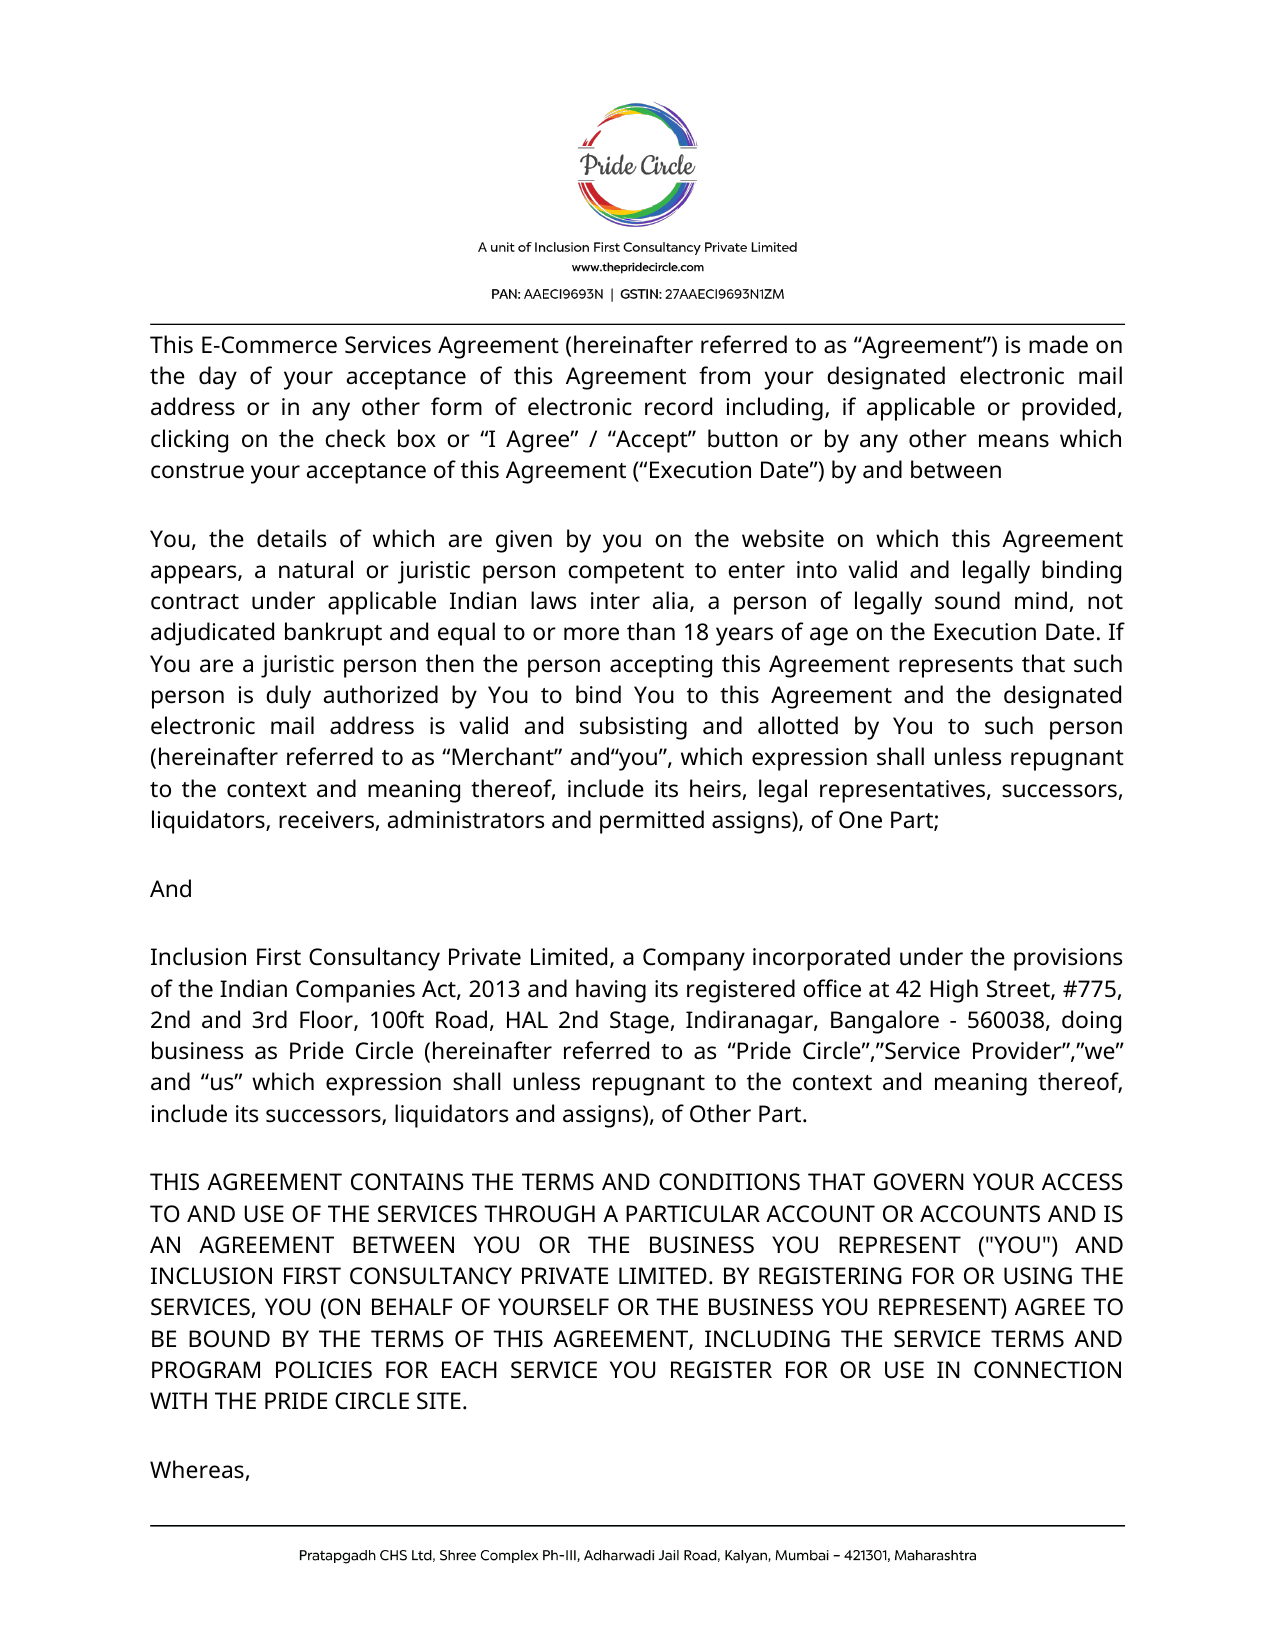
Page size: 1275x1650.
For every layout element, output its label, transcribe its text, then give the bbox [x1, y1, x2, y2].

picture [150, 75, 1125, 325]
text You, the details of which are given by you on the website on which this Agreement appears, a natural or juristic person competent to enter into valid and legally binding contract under applicable Indian laws inter alia, a person of legally sound mind, not adjudicated bankrupt and equal to or more than 18 years of age on the Execution Date. If You are a juristic person then the person accepting this Agreement represents that such person is duly authorized by You to bind You to this Agreement and the designated electronic mail address is valid and subsisting and allotted by You to such person (hereinafter referred to as “Merchant” and“you”, which expression shall unless repugnant to the context and meaning thereof, include its heirs, legal representatives, successors, liquidators, receivers, administrators and permitted assigns), of One Part; [150, 523, 1125, 835]
text Inclusion First Consultancy Private Limited, a Company incorporated under the provisions of the Indian Companies Act, 2013 and having its registered office at 42 High Street, #775, 2nd and 3rd Floor, 100ft Road, HAL 2nd Stage, Indiranagar, Bangalore - 560038, doing business as Pride Circle (hereinafter referred to as “Pride Circle”,”Service Provider”,”we” and “us” which expression shall unless repugnant to the context and meaning thereof, include its successors, liquidators and assigns), of Other Part. [150, 941, 1125, 1129]
text THIS AGREEMENT CONTAINS THE TERMS AND CONDITIONS THAT GOVERN YOUR ACCESS TO AND USE OF THE SERVICES THROUGH A PARTICULAR ACCOUNT OR ACCOUNTS AND IS AN AGREEMENT BETWEEN YOU OR THE BUSINESS YOU REPRESENT ("YOU") AND INCLUSION FIRST CONSULTANCY PRIVATE LIMITED. BY REGISTERING FOR OR USING THE SERVICES, YOU (ON BEHALF OF YOURSELF OR THE BUSINESS YOU REPRESENT) AGREE TO BE BOUND BY THE TERMS OF THIS AGREEMENT, INCLUDING THE SERVICE TERMS AND PROGRAM POLICIES FOR EACH SERVICE YOU REGISTER FOR OR USE IN CONNECTION WITH THE PRIDE CIRCLE SITE. [150, 1166, 1125, 1416]
text This E-Commerce Services Agreement (hereinafter referred to as “Agreement”) is made on the day of your acceptance of this Agreement from your designated electronic mail address or in any other form of electronic record including, if applicable or provided, clicking on the check box or “I Agree” / “Accept” button or by any other means which construe your acceptance of this Agreement (“Execution Date”) by and between [150, 329, 1125, 485]
text Whereas, [150, 1454, 1125, 1485]
picture [150, 1525, 1125, 1572]
text And [150, 873, 1125, 904]
